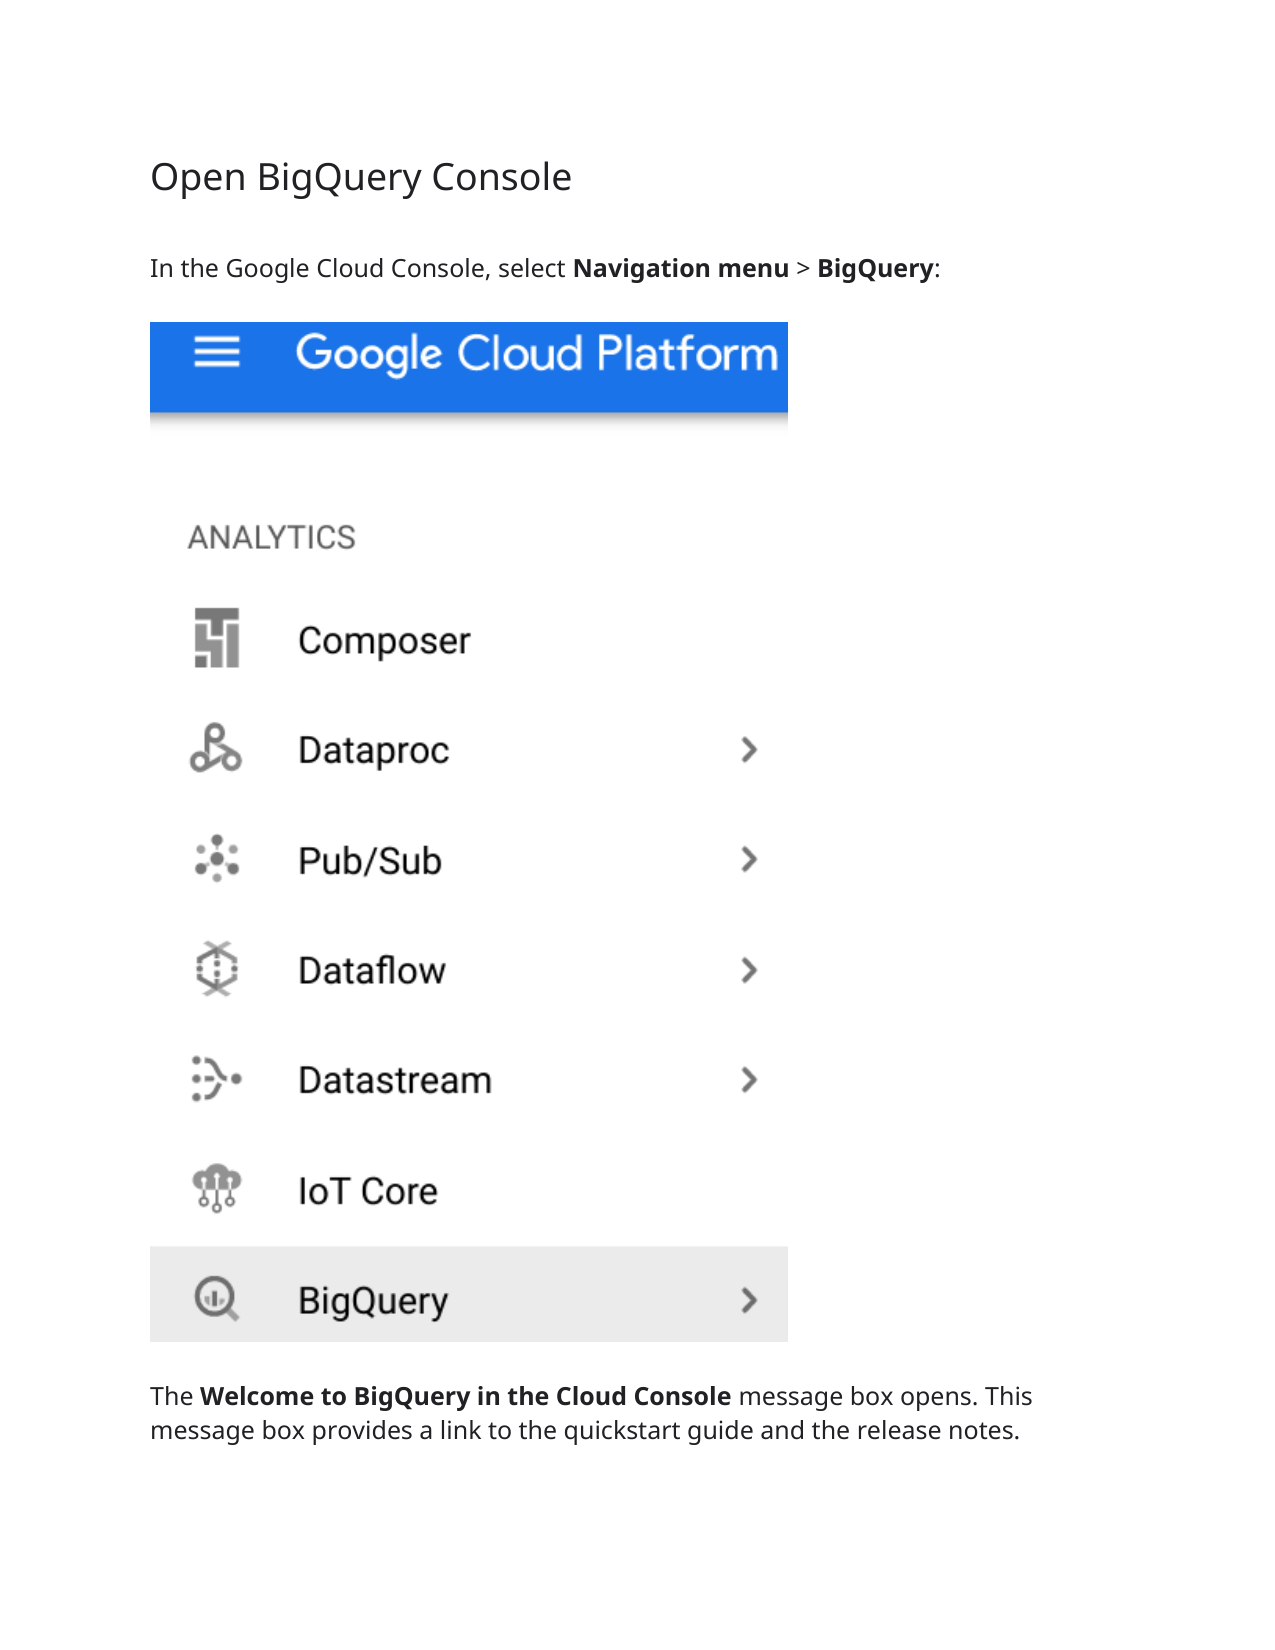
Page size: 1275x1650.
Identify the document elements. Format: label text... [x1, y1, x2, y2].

text The Welcome to BigQuery in the Cloud Console message box opens. This message box provides a link to the quickstart guide and the release notes. [150, 1379, 1125, 1447]
text Open BigQuery Console [150, 150, 1125, 201]
picture [150, 322, 788, 1342]
text In the Google Cloud Console, select Navigation menu > BigQuery: [150, 251, 1125, 285]
